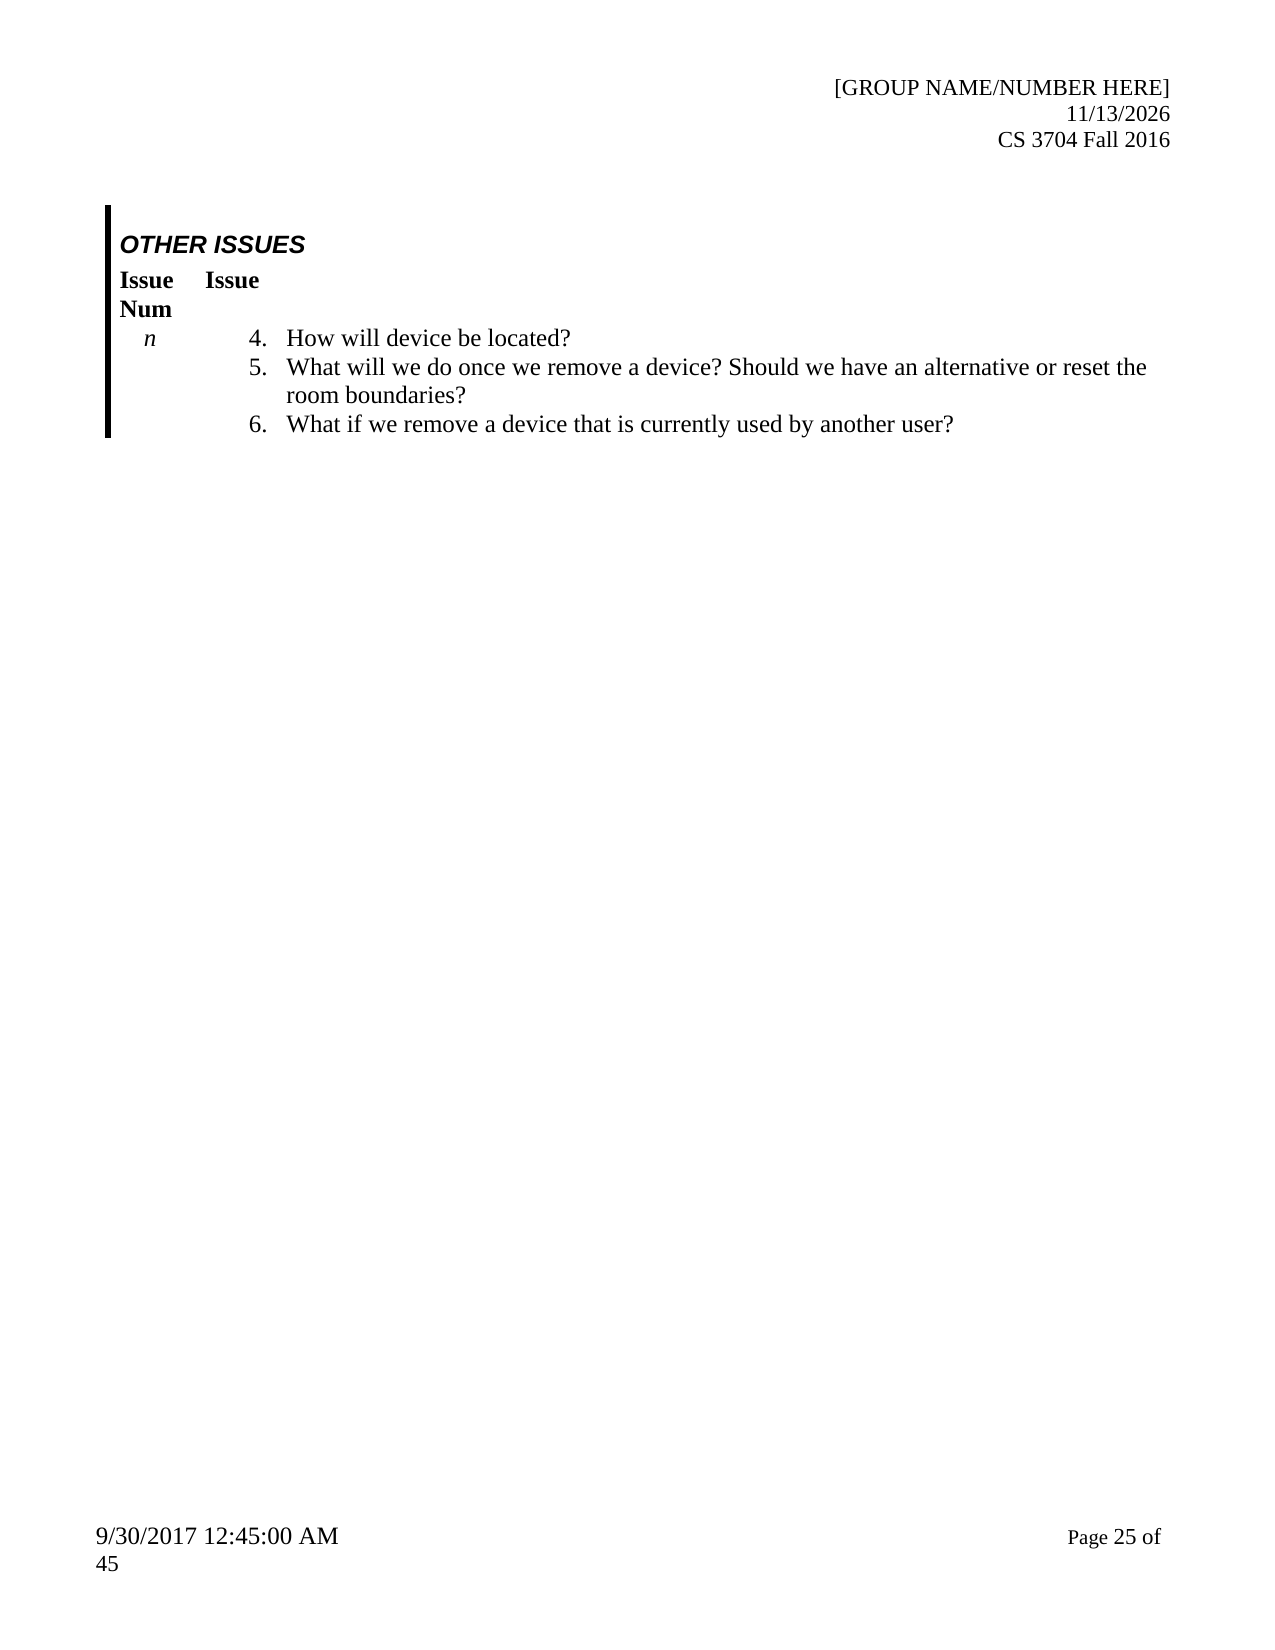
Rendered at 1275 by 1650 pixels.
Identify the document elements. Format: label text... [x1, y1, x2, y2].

table_header OTHER ISSUES [111, 205, 1178, 265]
table_cell Issue Num [111, 265, 194, 323]
table_cell n [111, 323, 194, 438]
table_cell How will device be located? What will we do once we remove a device? Should we have an alternative or reset the room boundaries? What if we remove a device that is currently used by another user? [194, 323, 1178, 438]
table_cell Issue [194, 265, 1178, 323]
